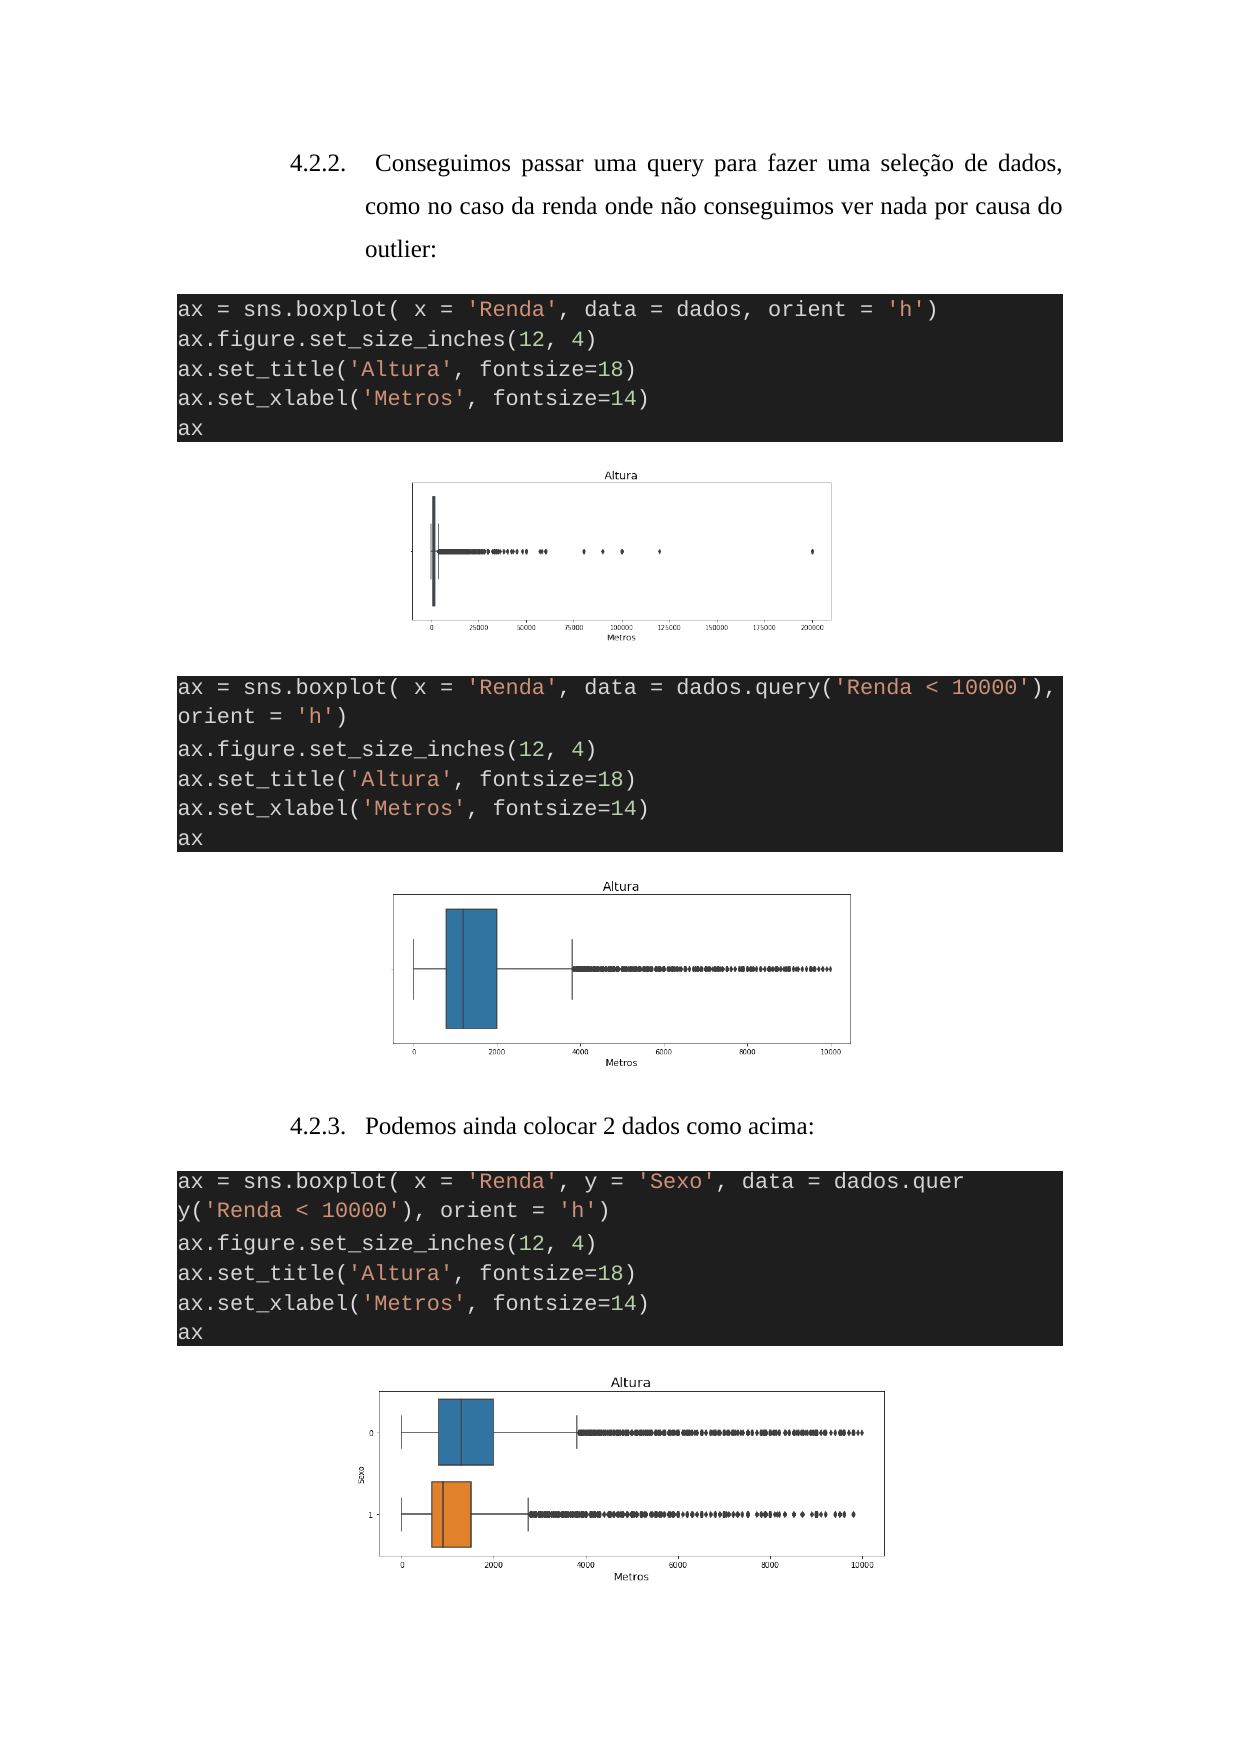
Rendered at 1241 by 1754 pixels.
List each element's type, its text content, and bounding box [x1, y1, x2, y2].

text ax.set_title('Altura', fontsize=18) [177, 1257, 1063, 1287]
text ax.figure.set_size_inches(12, 4) [177, 733, 1063, 763]
text ax [177, 1317, 1063, 1346]
text ax.set_title('Altura', fontsize=18) [177, 353, 1063, 383]
text ax.set_xlabel('Metros', fontsize=14) [177, 1287, 1063, 1317]
list Conseguimos passar uma query para fazer uma seleção de dados, como no caso da renda onde não conseguimos ver nada por causa do outlier: [290, 148, 1063, 263]
picture [385, 877, 855, 1072]
text ax = sns.boxplot( x = 'Renda', data = dados, orient = 'h') [177, 294, 1063, 323]
text ax.set_xlabel('Metros', fontsize=14) [177, 383, 1063, 412]
text ax [177, 822, 1063, 852]
text ax = sns.boxplot( x = 'Renda', y = 'Sexo', data = dados.query('Renda < 10000'), orient = 'h') [177, 1171, 1063, 1224]
text ax [177, 412, 1063, 442]
text ax = sns.boxplot( x = 'Renda', data = dados.query('Renda < 10000'), orient = 'h') [177, 676, 1063, 730]
picture [352, 1371, 889, 1587]
list Podemos ainda colocar 2 dados como acima: [290, 1111, 1063, 1140]
text ax.set_title('Altura', fontsize=18) [177, 763, 1063, 793]
text ax.figure.set_size_inches(12, 4) [177, 323, 1063, 353]
text ax.set_xlabel('Metros', fontsize=14) [177, 793, 1063, 822]
picture [405, 467, 835, 646]
text ax.figure.set_size_inches(12, 4) [177, 1228, 1063, 1257]
